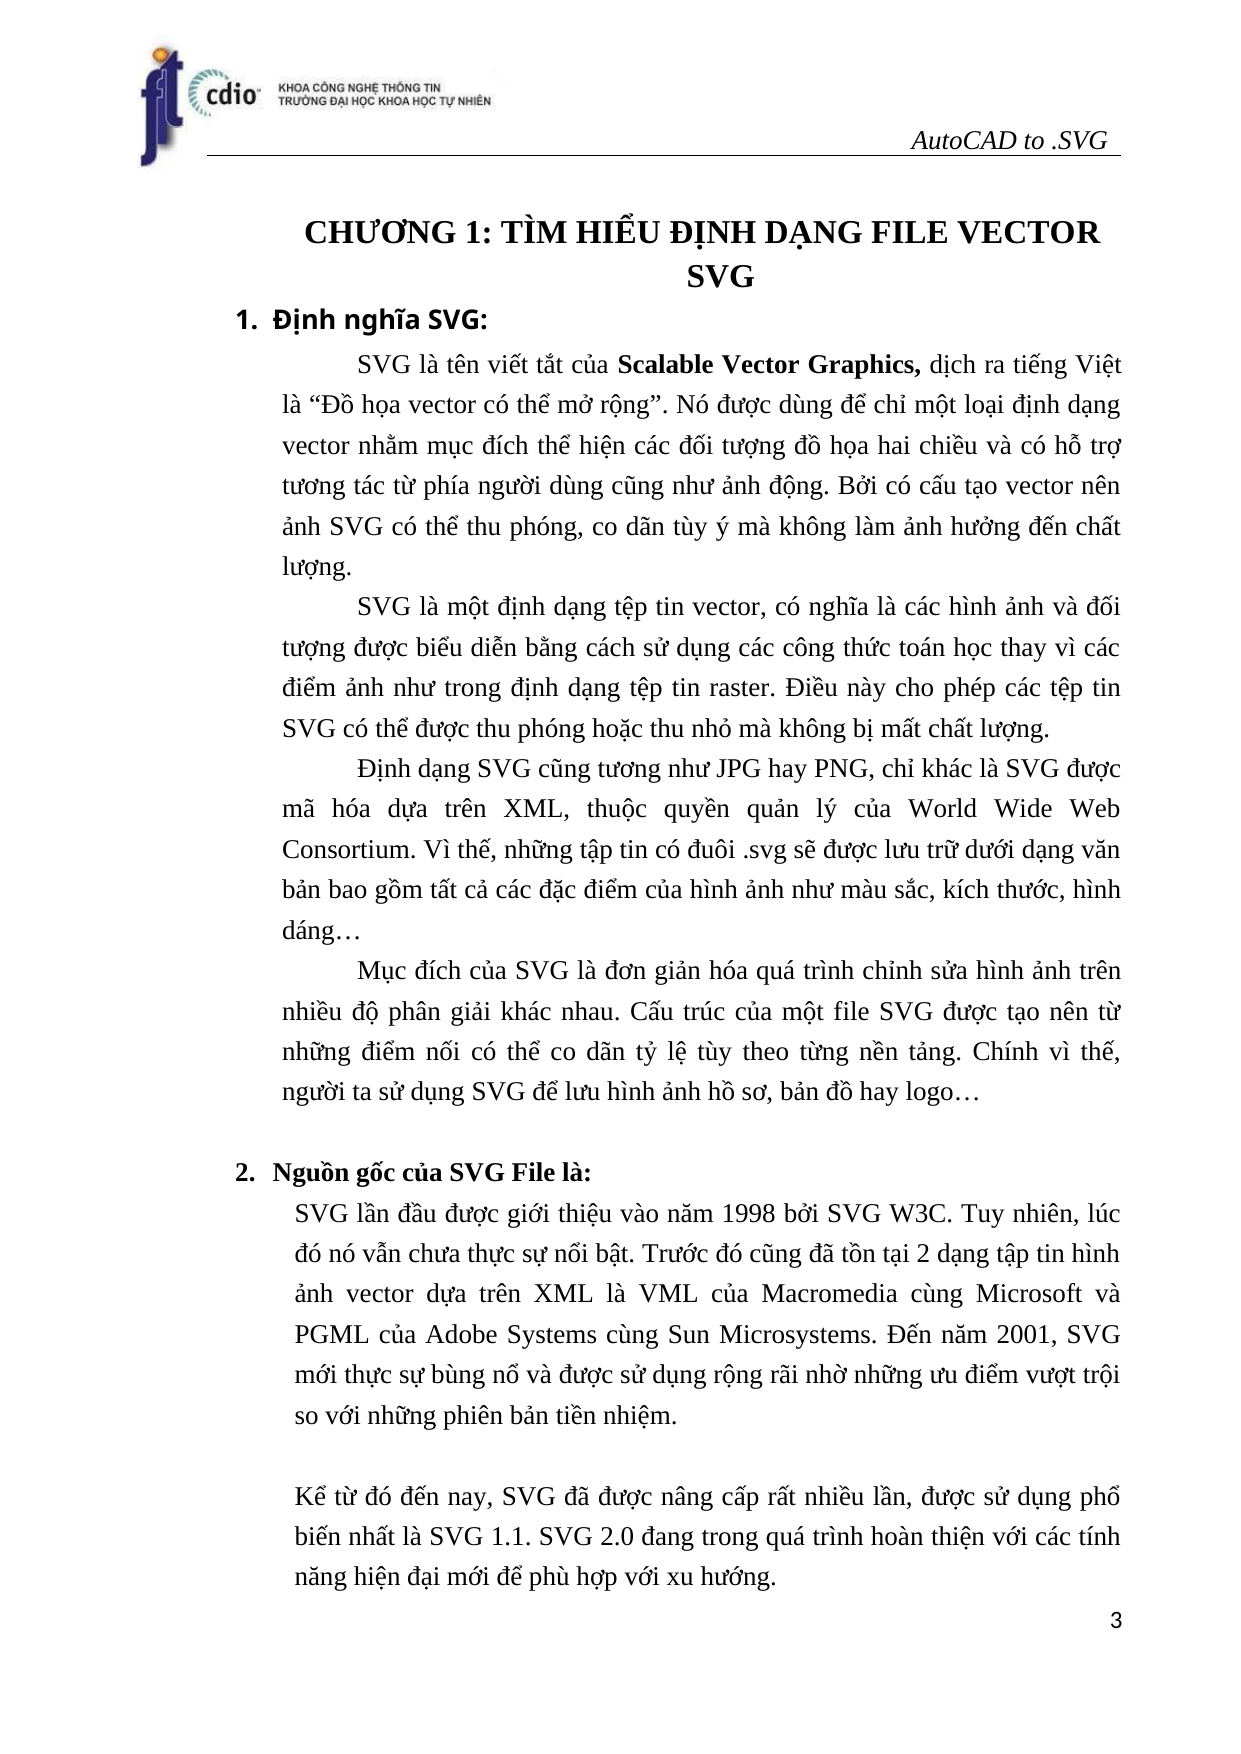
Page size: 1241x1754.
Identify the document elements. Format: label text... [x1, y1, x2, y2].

list SVG là một định dạng tệp tin vector, có nghĩa là các hình ảnh và đối tượng được biểu diễn bằng cách sử dụng các công thức toán học thay vì các điểm ảnh như trong định dạng tệp tin raster. Điều này cho phép các tệp tin SVG có thể được thu phóng hoặc thu nhỏ mà không bị mất chất lượng. [282, 591, 1122, 743]
text SVG lần đầu được giới thiệu vào năm 1998 bởi SVG W3C. Tuy nhiên, lúc đó nó vẫn chưa thực sự nổi bật. Trước đó cũng đã tồn tại 2 dạng tập tin hình ảnh vector dựa trên XML là VML của Macromedia cùng Microsoft và PGML của Adobe Systems cùng Sun Microsystems. Đến năm 2001, SVG mới thực sự bùng nổ và được sử dụng rộng rãi nhờ những ưu điểm vượt trội so với những phiên bản tiền nhiệm. [294, 1197, 1122, 1430]
list Định dạng SVG cũng tương như JPG hay PNG, chỉ khác là SVG được mã hóa dựa trên XML, thuộc quyền quản lý của World Wide Web Consortium. Vì thế, những tập tin có đuôi .svg sẽ được lưu trữ dưới dạng văn bản bao gồm tất cả các đặc điểm của hình ảnh như màu sắc, kích thước, hình dáng… [282, 752, 1122, 945]
list Định nghĩa SVG: [235, 300, 1122, 337]
subtitle CHƯƠNG 1: TÌM HIỂU ĐỊNH DẠNG FILE VECTOR SVG [282, 212, 1122, 294]
list SVG là tên viết tắt của Scalable Vector Graphics, dịch ra tiếng Việt là “Đồ họa vector có thể mở rộng”. Nó được dùng để chỉ một loại định dạng vector nhằm mục đích thể hiện các đối tượng đồ họa hai chiều và có hỗ trợ tương tác từ phía người dùng cũng như ảnh động. Bởi có cấu tạo vector nên ảnh SVG có thể thu phóng, co dãn tùy ý mà không làm ảnh hưởng đến chất lượng. [282, 348, 1122, 581]
text Kể từ đó đến nay, SVG đã được nâng cấp rất nhiều lần, được sử dụng phổ biến nhất là SVG 1.1. SVG 2.0 đang trong quá trình hoàn thiện với các tính năng hiện đại mới để phù hợp với xu hướng. [294, 1480, 1122, 1592]
picture [137, 35, 507, 171]
list Nguồn gốc của SVG File là: [235, 1156, 1122, 1187]
list Mục đích của SVG là đơn giản hóa quá trình chỉnh sửa hình ảnh trên nhiều độ phân giải khác nhau. Cấu trúc của một file SVG được tạo nên từ những điểm nối có thể co dãn tỷ lệ tùy theo từng nền tảng. Chính vì thế, người ta sử dụng SVG để lưu hình ảnh hồ sơ, bản đồ hay logo… [282, 954, 1122, 1107]
